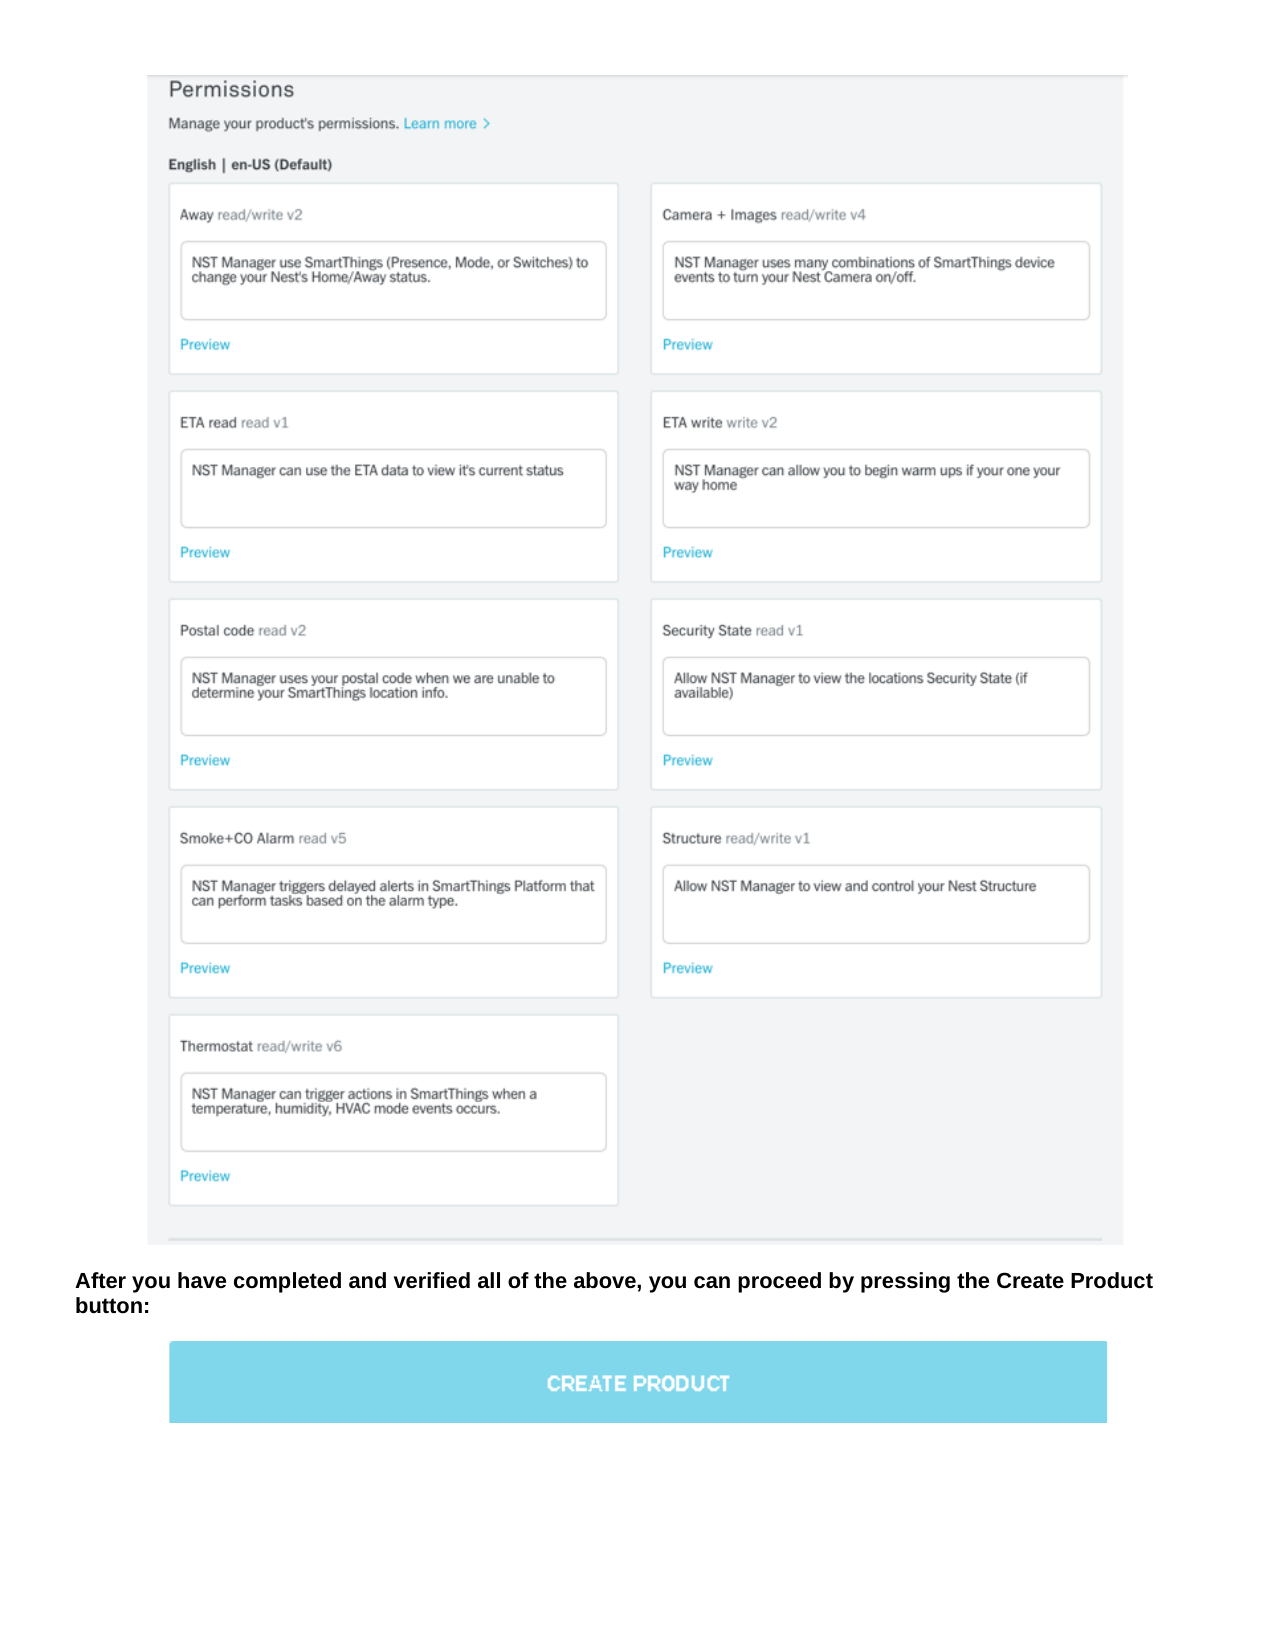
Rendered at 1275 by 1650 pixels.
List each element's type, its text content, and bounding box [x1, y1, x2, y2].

picture [168, 1341, 1108, 1423]
text After you have completed and verified all of the above, you can proceed by pressing the Create Product button: [75, 1268, 1200, 1318]
picture [146, 75, 1129, 1245]
